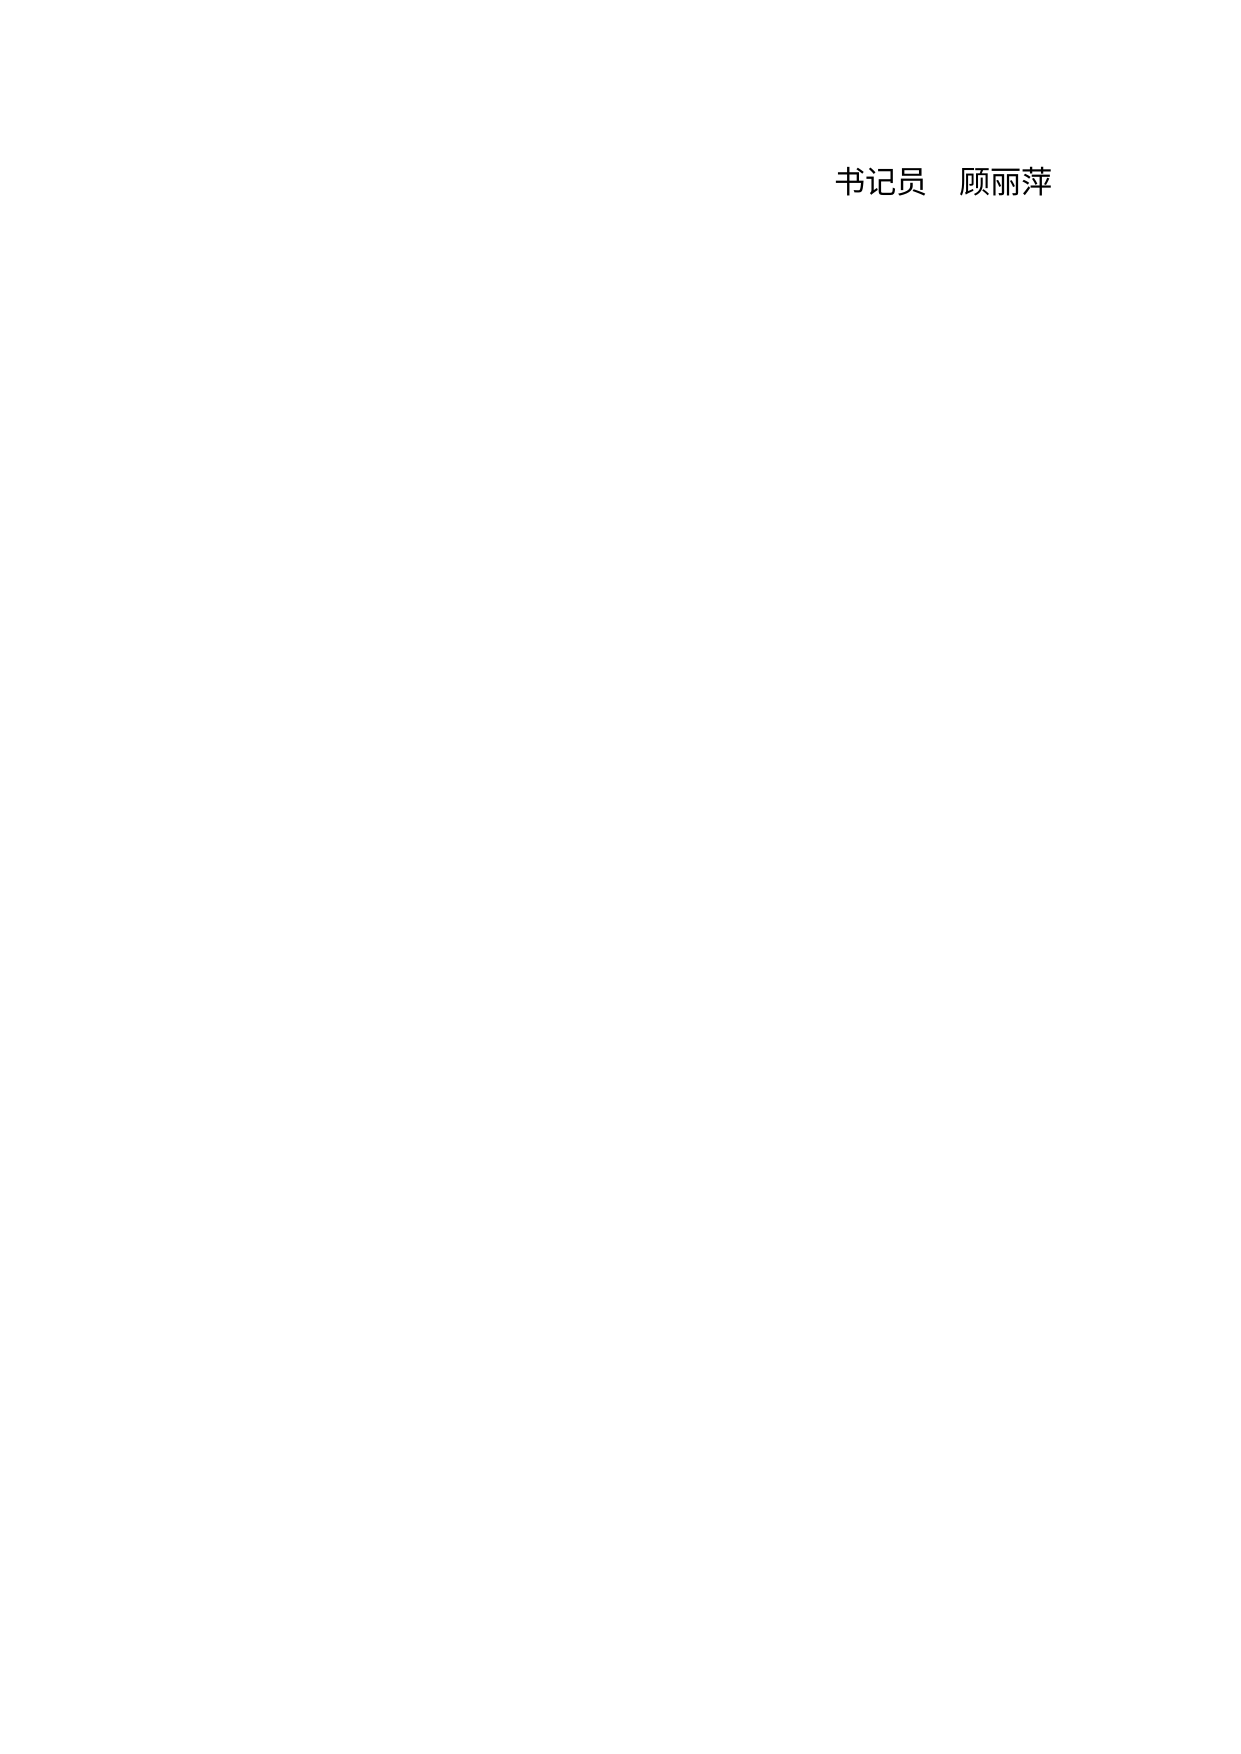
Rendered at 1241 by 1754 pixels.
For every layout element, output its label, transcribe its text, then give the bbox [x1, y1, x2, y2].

text 书记员 顾丽萍 [187, 150, 1053, 202]
